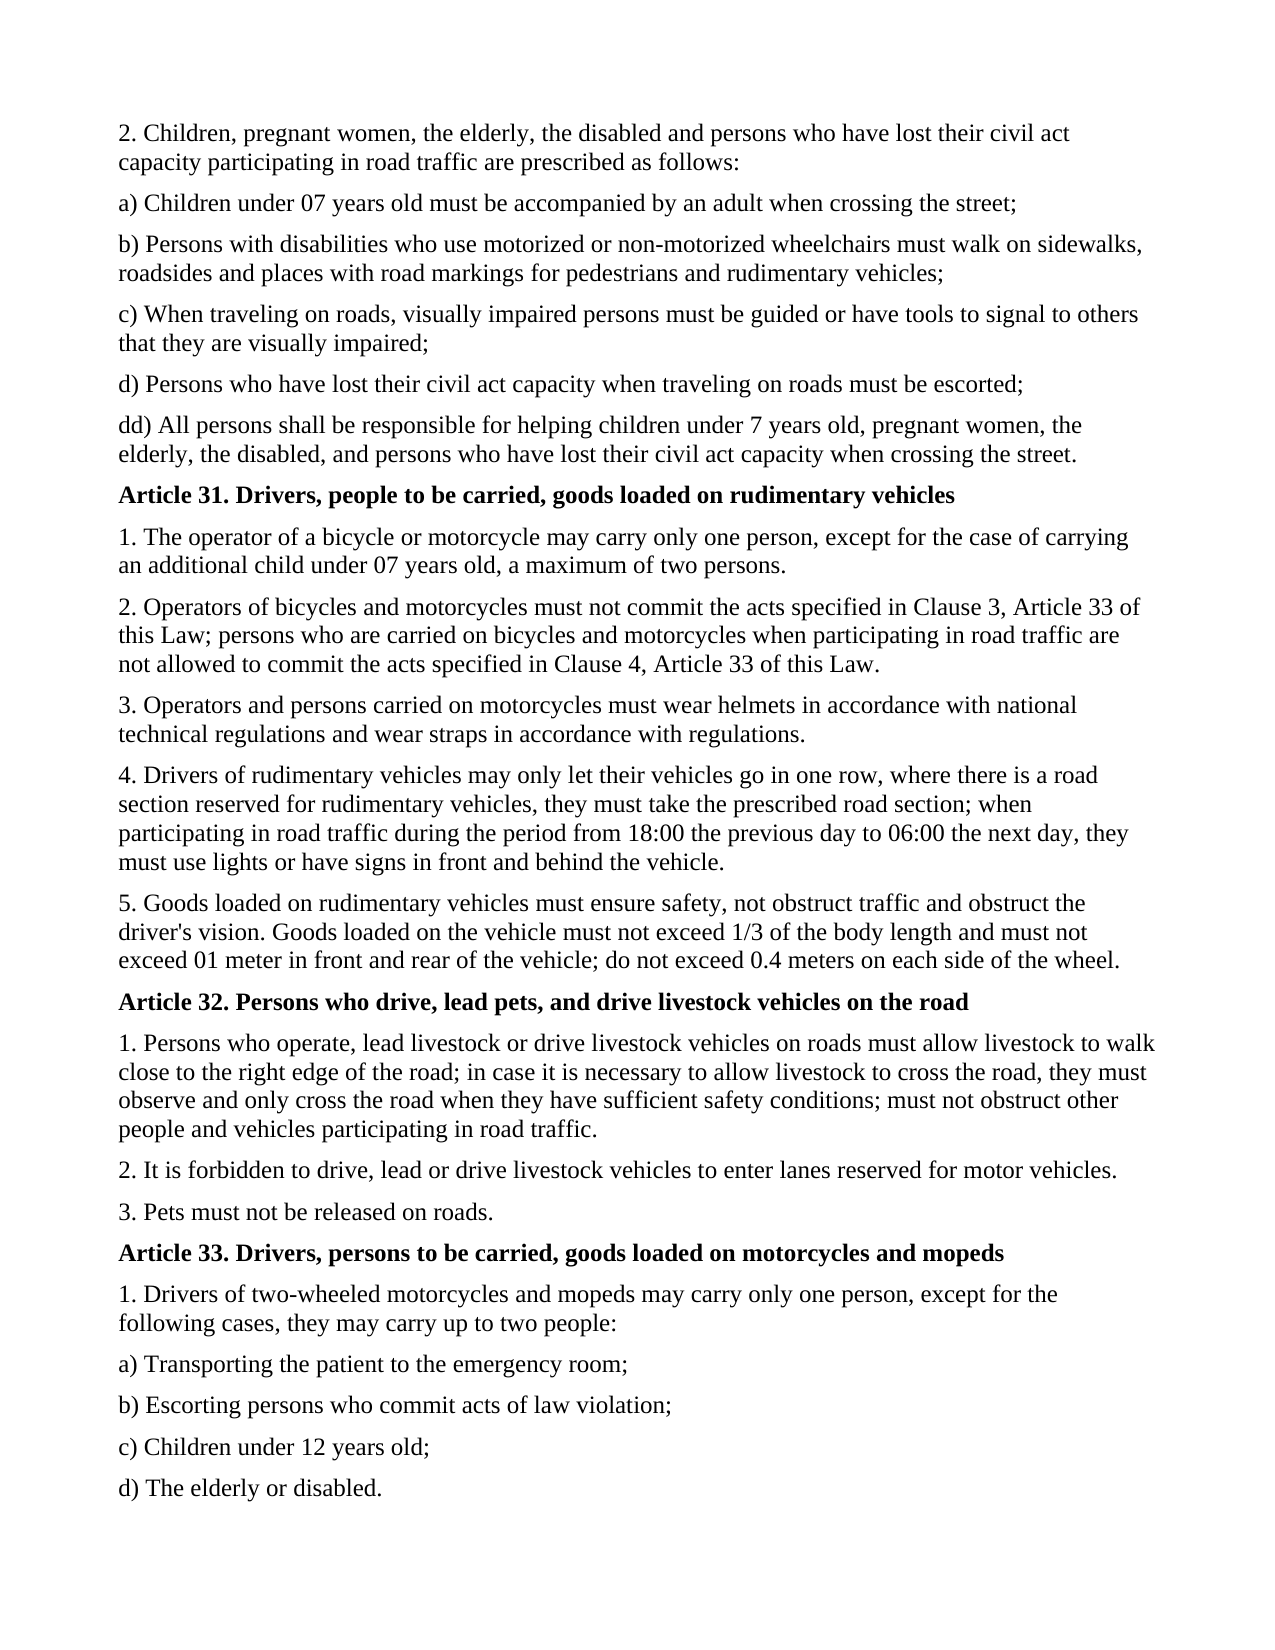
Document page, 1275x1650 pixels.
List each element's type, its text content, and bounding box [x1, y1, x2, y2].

text d) The elderly or disabled. [118, 1473, 1157, 1502]
text b) Escorting persons who commit acts of law violation; [118, 1391, 1157, 1419]
text 4. Drivers of rudimentary vehicles may only let their vehicles go in one row, where there is a road section reserved for rudimentary vehicles, they must take the prescribed road section; when participating in road traffic during the period from 18:00 the previous day to 06:00 the next day, they must use lights or have signs in front and behind the vehicle. [118, 761, 1157, 876]
text 2. Operators of bicycles and motorcycles must not commit the acts specified in Clause 3, Article 33 of this Law; persons who are carried on bicycles and motorcycles when participating in road traffic are not allowed to commit the acts specified in Clause 4, Article 33 of this Law. [118, 592, 1157, 678]
text 1. Persons who operate, lead livestock or drive livestock vehicles on roads must allow livestock to walk close to the right edge of the road; in case it is necessary to allow livestock to cross the road, they must observe and only cross the road when they have sufficient safety conditions; must not obstruct other people and vehicles participating in road traffic. [118, 1028, 1157, 1143]
text c) Children under 12 years old; [118, 1432, 1157, 1461]
text Article 33. Drivers, persons to be carried, goods loaded on motorcycles and mopeds [118, 1238, 1157, 1267]
text a) Transporting the patient to the emergency room; [118, 1349, 1157, 1378]
text 2. Children, pregnant women, the elderly, the disabled and persons who have lost their civil act capacity participating in road traffic are prescribed as follows: [118, 118, 1157, 176]
text dd) All persons shall be responsible for helping children under 7 years old, pregnant women, the elderly, the disabled, and persons who have lost their civil act capacity when crossing the street. [118, 411, 1157, 468]
text a) Children under 07 years old must be accompanied by an adult when crossing the street; [118, 188, 1157, 217]
text 1. Drivers of two-wheeled motorcycles and mopeds may carry only one person, except for the following cases, they may carry up to two people: [118, 1279, 1157, 1337]
text c) When traveling on roads, visually impaired persons must be guided or have tools to signal to others that they are visually impaired; [118, 299, 1157, 357]
text 1. The operator of a bicycle or motorcycle may carry only one person, except for the case of carrying an additional child under 07 years old, a maximum of two persons. [118, 522, 1157, 579]
text 3. Pets must not be released on roads. [118, 1197, 1157, 1226]
text Article 31. Drivers, people to be carried, goods loaded on rudimentary vehicles [118, 481, 1157, 509]
text 5. Goods loaded on rudimentary vehicles must ensure safety, not obstruct traffic and obstruct the driver's vision. Goods loaded on the vehicle must not exceed 1/3 of the body length and must not exceed 01 meter in front and rear of the vehicle; do not exceed 0.4 meters on each side of the wheel. [118, 888, 1157, 974]
text b) Persons with disabilities who use motorized or non-motorized wheelchairs must walk on sidewalks, roadsides and places with road markings for pedestrians and rudimentary vehicles; [118, 229, 1157, 287]
text 3. Operators and persons carried on motorcycles must wear helmets in accordance with national technical regulations and wear straps in accordance with regulations. [118, 691, 1157, 748]
text 2. It is forbidden to drive, lead or drive livestock vehicles to enter lanes reserved for motor vehicles. [118, 1156, 1157, 1184]
text d) Persons who have lost their civil act capacity when traveling on roads must be escorted; [118, 369, 1157, 398]
text Article 32. Persons who drive, lead pets, and drive livestock vehicles on the road [118, 987, 1157, 1016]
